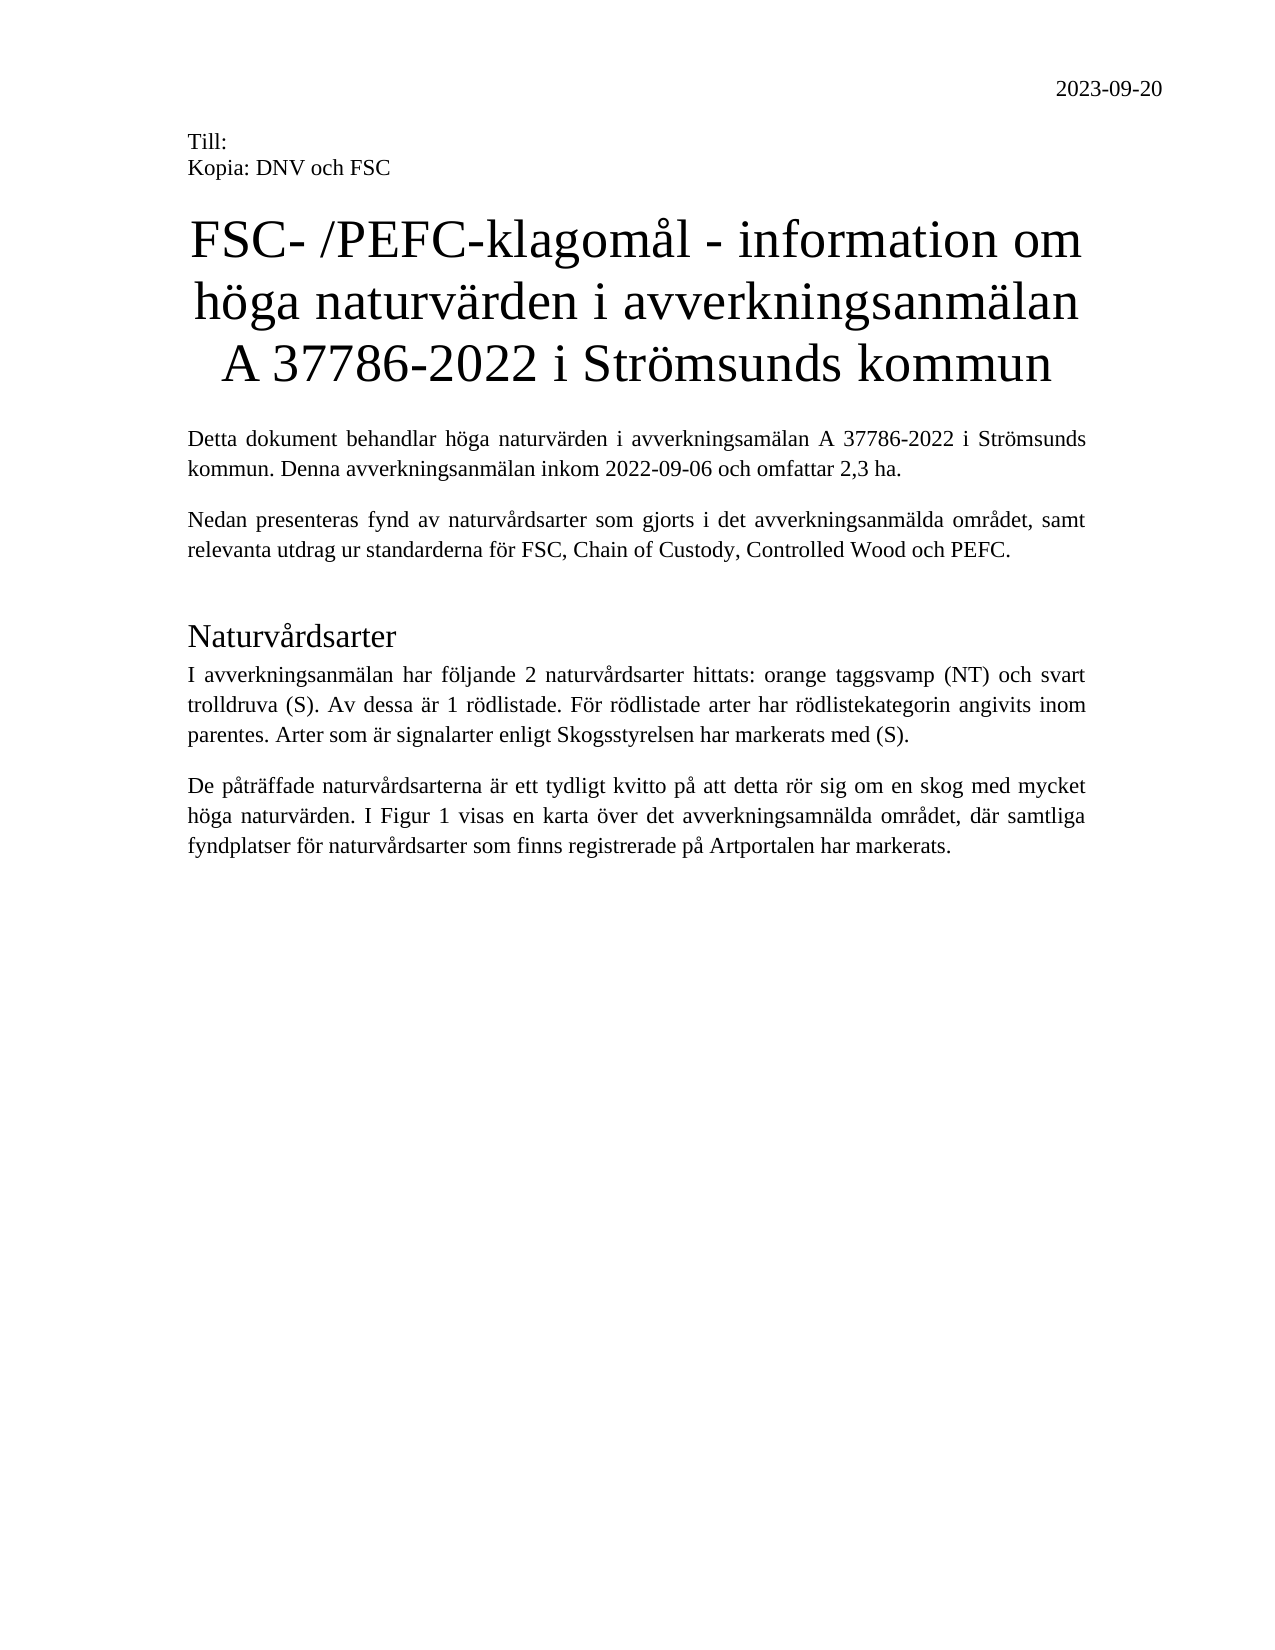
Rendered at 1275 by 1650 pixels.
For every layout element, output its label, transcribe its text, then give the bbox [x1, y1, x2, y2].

text Detta dokument behandlar höga naturvärden i avverkningsamälan A 37786-2022 i Strömsunds kommun. Denna avverkningsanmälan inkom 2022-09-06 och omfattar 2,3 ha. [187, 425, 1087, 481]
text I avverkningsanmälan har följande 2 naturvårdsarter hittats: orange taggsvamp (NT) och svart trolldruva (S). Av dessa är 1 rödlistade. För rödlistade arter har rödlistekategorin angivits inom parentes. Arter som är signalarter enligt Skogsstyrelsen har markerats med (S). [187, 661, 1087, 747]
text Nedan presenteras fynd av naturvårdsarter som gjorts i det avverkningsanmälda området, samt relevanta utdrag ur standarderna för FSC, Chain of Custody, Controlled Wood och PEFC. [187, 506, 1087, 563]
text De påträffade naturvårdsarterna är ett tydligt kvitto på att detta rör sig om en skog med mycket höga naturvärden. I Figur 1 visas en karta över det avverkningsamnälda området, där samtliga fyndplatser för naturvårdsarter som finns registrerade på Artportalen har markerats. [187, 772, 1087, 859]
subtitle Naturvårdsarter [187, 617, 1087, 655]
title FSC- /PEFC-klagomål - information om höga naturvärden i avverkningsanmälan A 37786-2022 i Strömsunds kommun [187, 207, 1087, 394]
